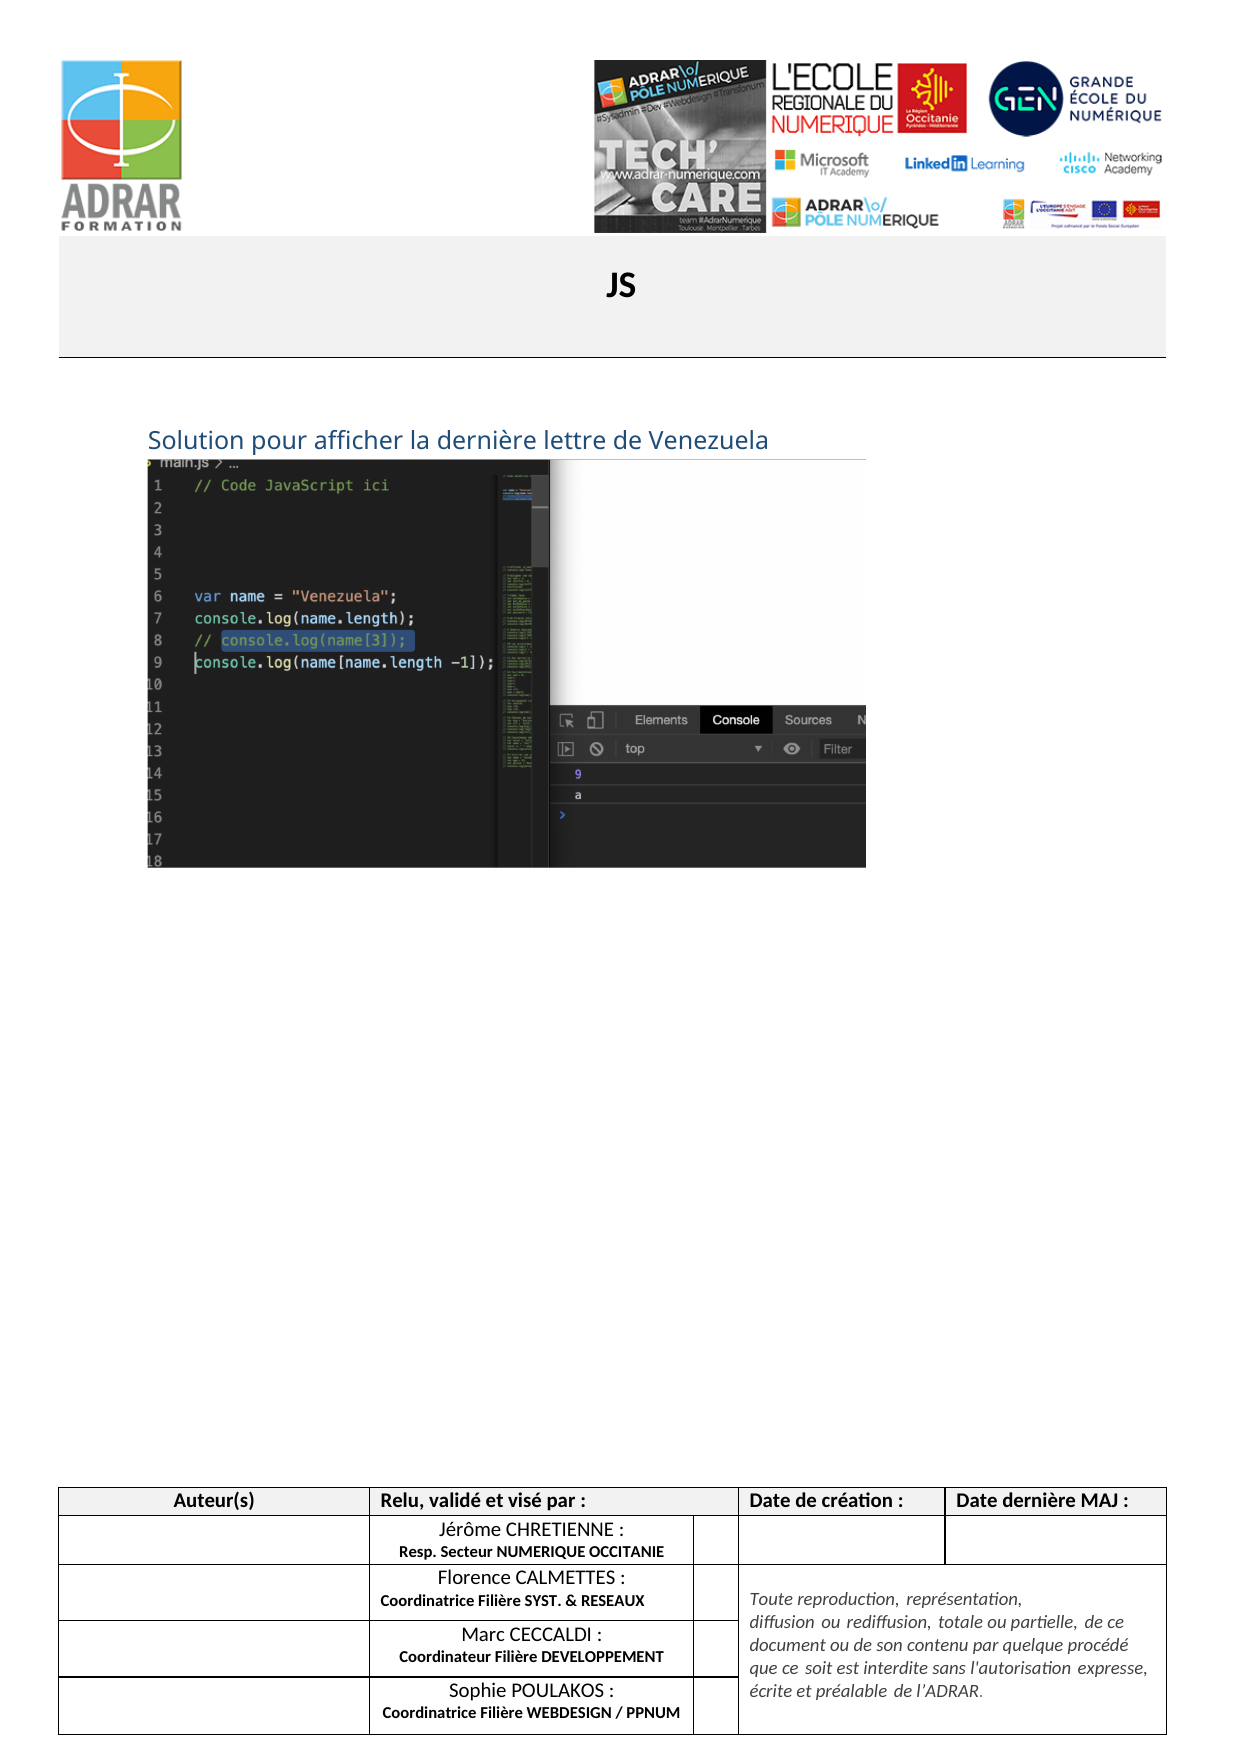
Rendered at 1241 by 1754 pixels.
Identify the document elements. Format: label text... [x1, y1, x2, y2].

picture [61, 58, 183, 233]
picture [594, 60, 1166, 233]
subtitle Solution pour afficher la dernière lettre de Venezuela [148, 423, 1093, 457]
picture [147, 459, 866, 868]
